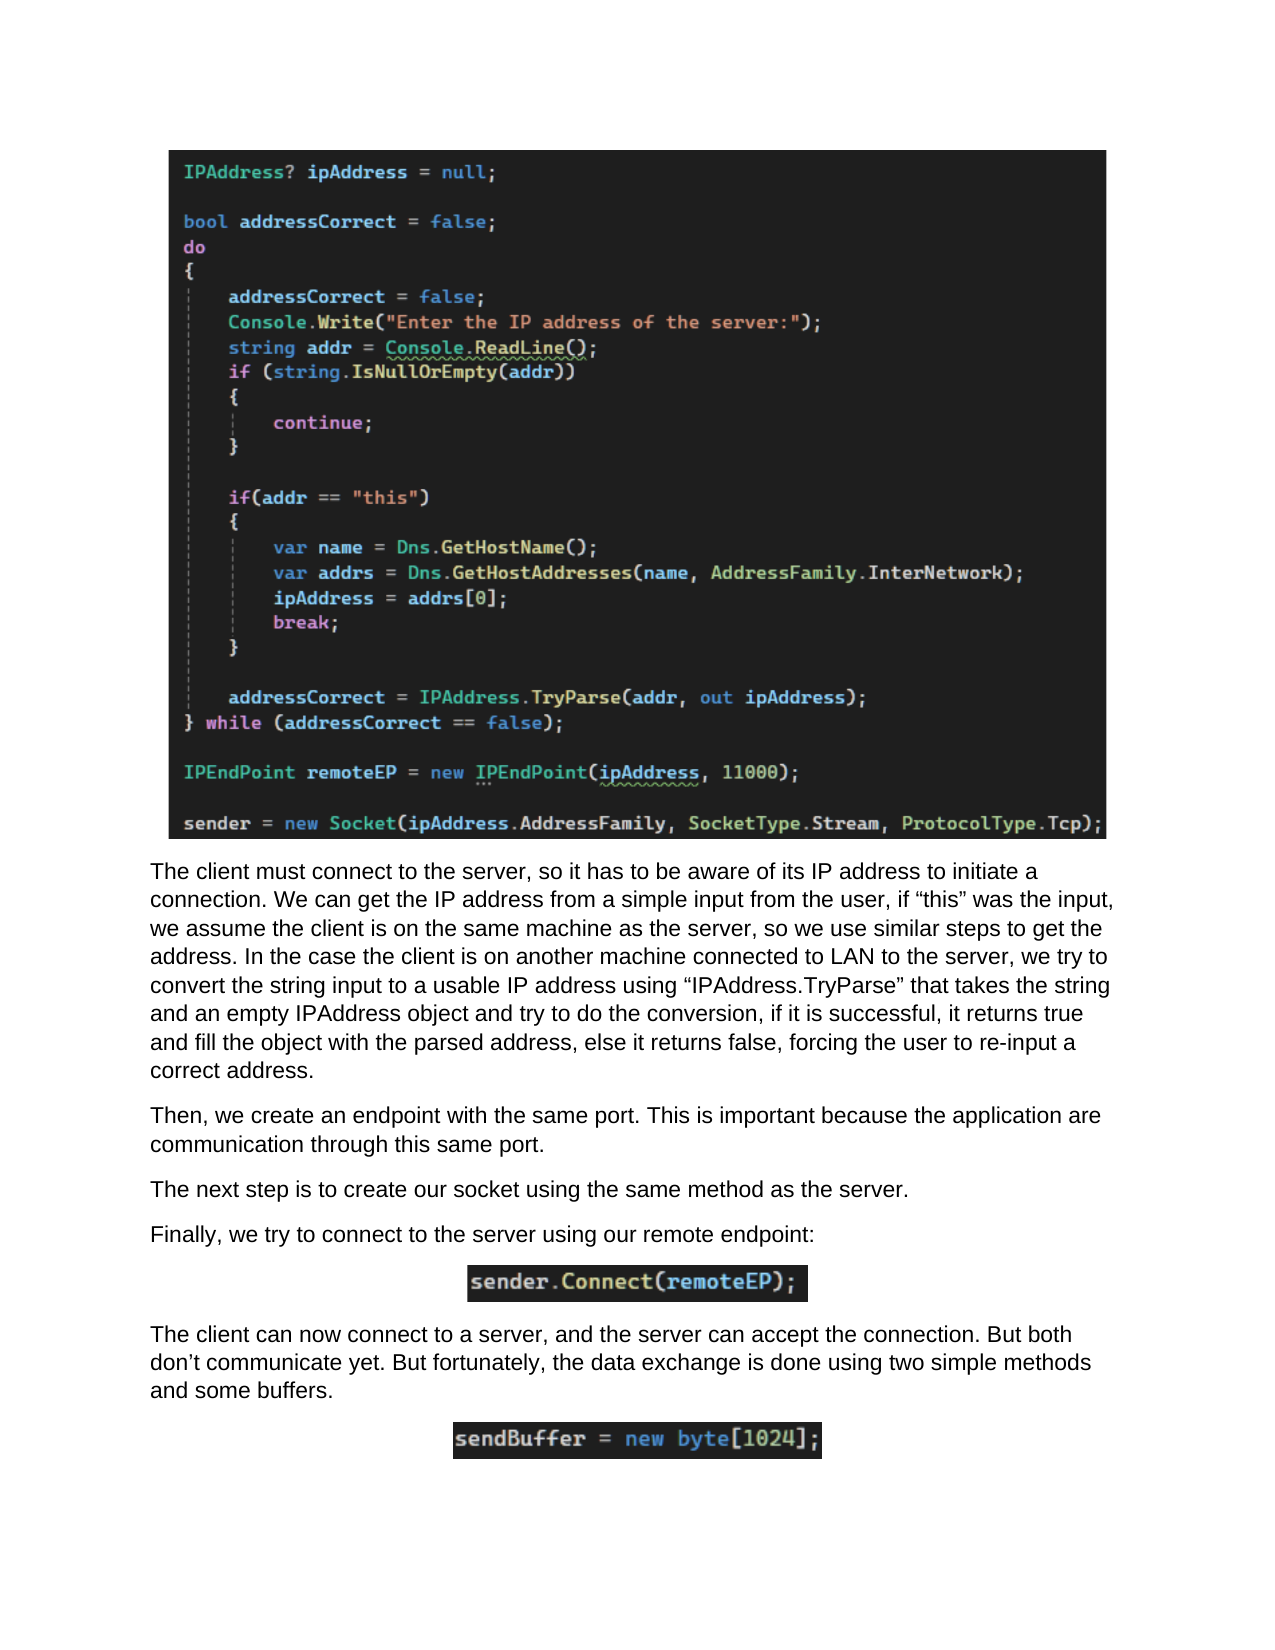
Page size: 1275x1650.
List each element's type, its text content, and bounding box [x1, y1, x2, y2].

text Finally, we try to connect to the server using our remote endpoint: [150, 1221, 1125, 1247]
text The client must connect to the server, so it has to be aware of its IP address to initiate a connection. We can get the IP address from a simple input from the user, if “this” was the input, we assume the client is on the same machine as the server, so we use similar steps to get the address. In the case the client is on another machine connected to LAN to the server, we try to convert the string input to a usable IP address using “IPAddress.TryParse” that takes the string and an empty IPAddress object and try to do the conversion, if it is successful, it returns true and fill the object with the parsed address, else it returns false, forcing the user to re-input a correct address. [150, 858, 1125, 1083]
picture [453, 1422, 822, 1459]
picture [467, 1265, 808, 1302]
text The client can now connect to a server, and the server can accept the connection. But both don’t communicate yet. But fortunately, the data exchange is done using two simple methods and some buffers. [150, 1321, 1125, 1404]
picture [168, 150, 1107, 839]
text The next step is to create our socket using the same method as the server. [150, 1176, 1125, 1202]
text Then, we create an endpoint with the same port. This is important because the application are communication through this same port. [150, 1102, 1125, 1157]
